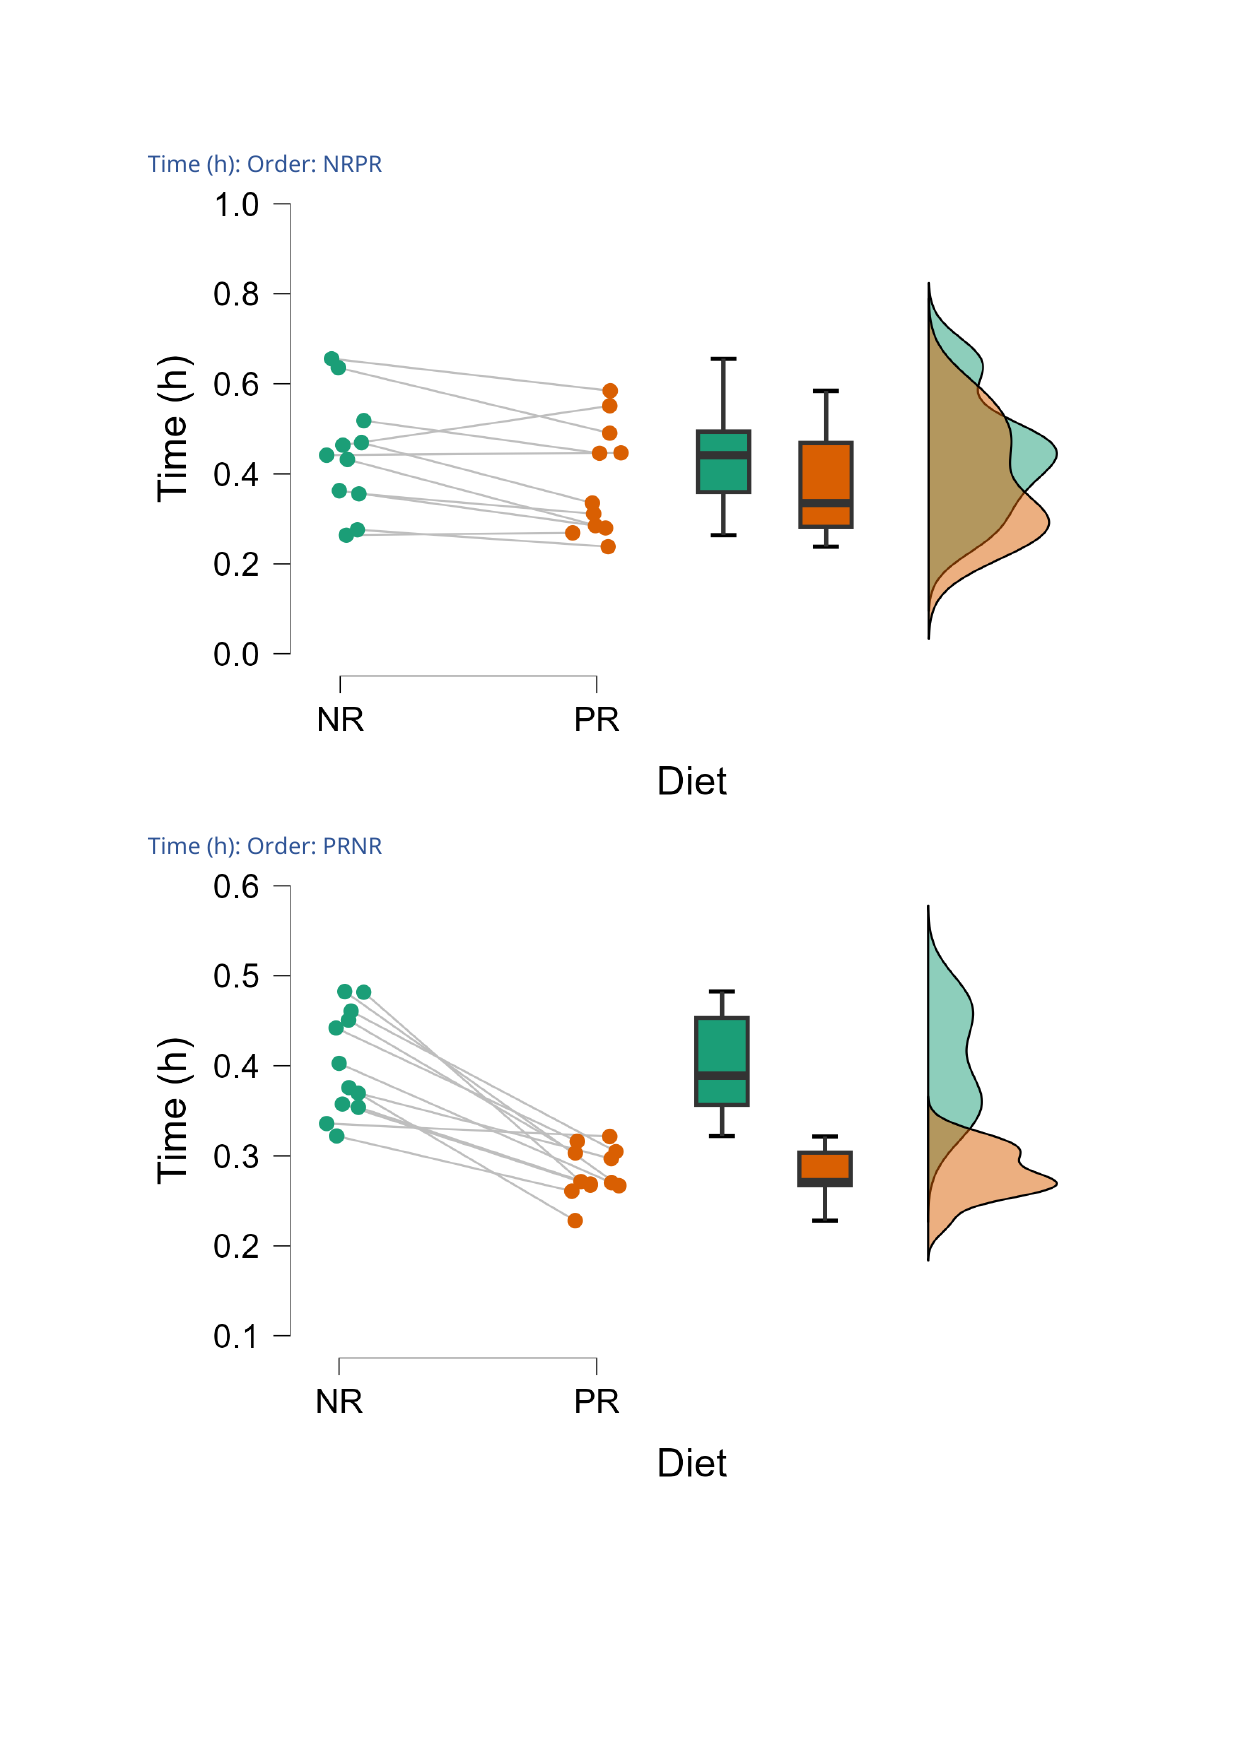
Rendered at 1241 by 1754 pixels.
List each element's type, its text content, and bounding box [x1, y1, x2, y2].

subtitle Time (h): Order: PRNR [148, 830, 1093, 861]
picture [147, 863, 1093, 1494]
picture [147, 181, 1093, 812]
subtitle Time (h): Order: NRPR [148, 148, 1093, 179]
